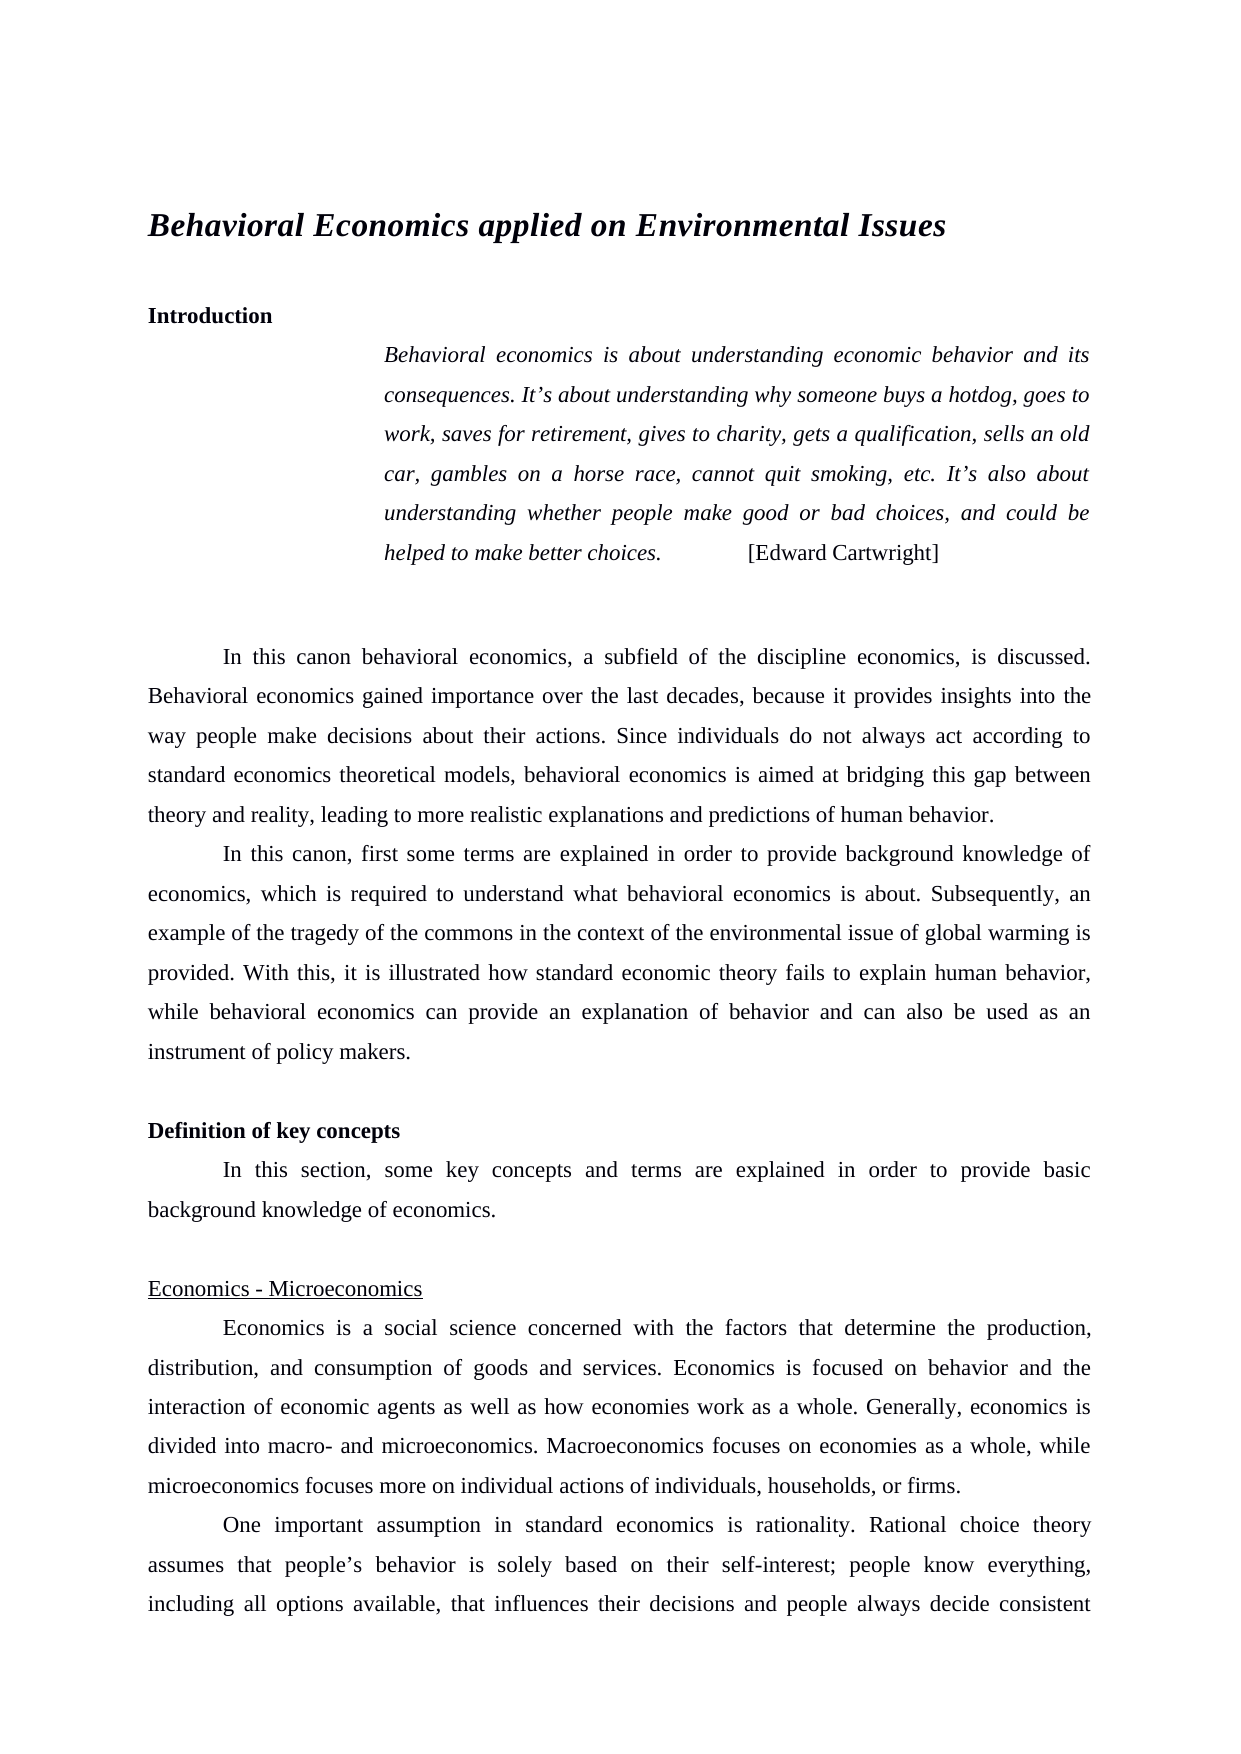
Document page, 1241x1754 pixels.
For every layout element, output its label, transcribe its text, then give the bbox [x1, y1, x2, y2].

text Definition of key concepts [148, 1117, 1093, 1143]
text In this section, some key concepts and terms are explained in order to provide basic background knowledge of economics. [148, 1156, 1093, 1222]
text In this canon behavioral economics, a subfield of the discipline economics, is discussed. Behavioral economics gained importance over the last decades, because it provides insights into the way people make decisions about their actions. Since individuals do not always act according to standard economics theoretical models, behavioral economics is aimed at bridging this gap between theory and reality, leading to more realistic explanations and predictions of human behavior. [148, 643, 1093, 827]
text Introduction [148, 302, 1093, 328]
text Economics - Microeconomics [148, 1274, 1093, 1301]
text Behavioral Economics applied on Environmental Issues [148, 205, 1093, 243]
text Behavioral economics is about understanding economic behavior and its consequences. It’s about understanding why someone buys a hotdog, goes to work, saves for retirement, gives to charity, gets a qualification, sells an old car, gambles on a horse race, cannot quit smoking, etc. It’s also about understanding whether people make good or bad choices, and could be helped to make better choices. [Edward Cartwright] [384, 342, 1093, 565]
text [148, 1511, 1093, 1617]
text In this canon, first some terms are explained in order to provide background knowledge of economics, which is required to understand what behavioral economics is about. Subsequently, an example of the tragedy of the commons in the context of the environmental issue of global warming is provided. With this, it is illustrated how standard economic theory fails to explain human behavior, while behavioral economics can provide an explanation of behavior and can also be used as an instrument of policy makers. [148, 840, 1093, 1064]
text Economics is a social science concerned with the factors that determine the production, distribution, and consumption of goods and services. Economics is focused on behavior and the interaction of economic agents as well as how economies work as a whole. Generally, economics is divided into macro- and microeconomics. Macroeconomics focuses on economies as a whole, while microeconomics focuses more on individual actions of individuals, households, or firms. [148, 1314, 1093, 1498]
